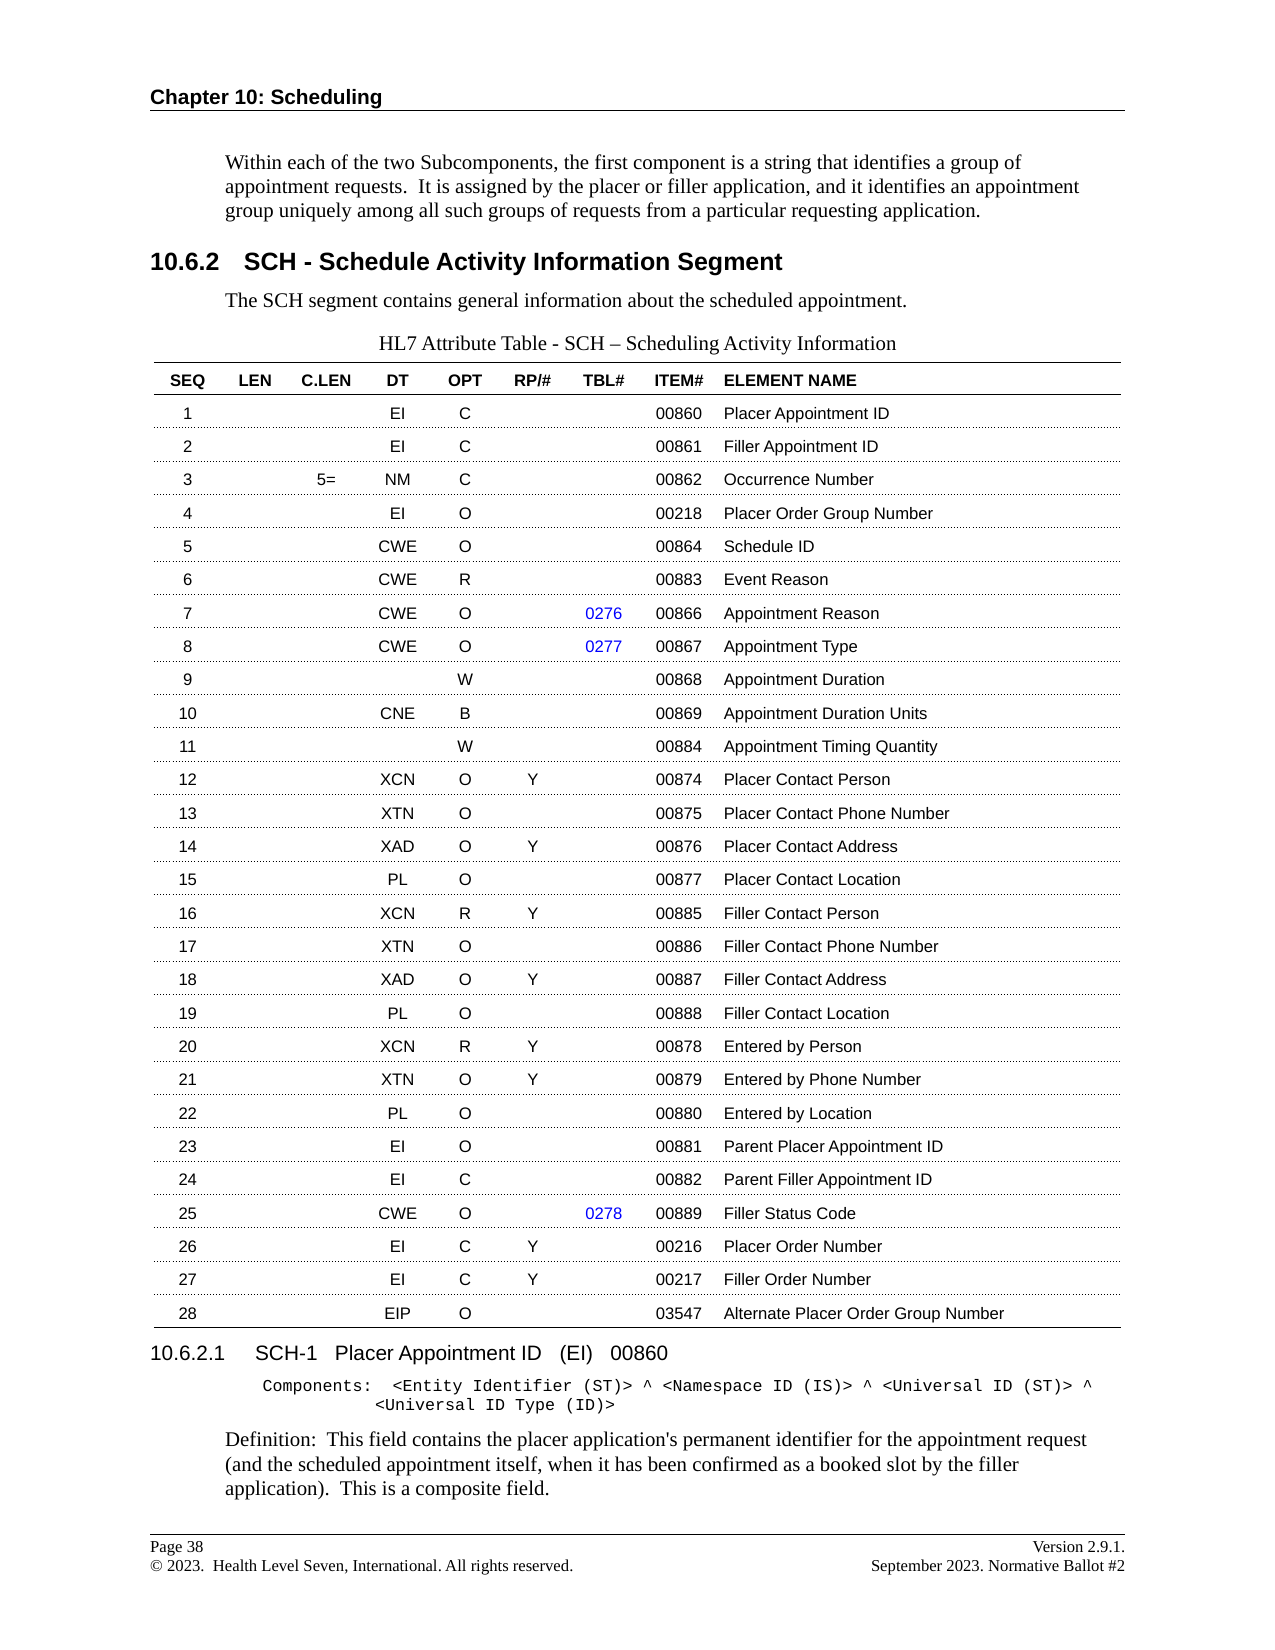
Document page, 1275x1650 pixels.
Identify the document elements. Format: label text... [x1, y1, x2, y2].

table_cell XCN [364, 761, 431, 794]
table_cell Appointment Duration Units [716, 694, 1121, 727]
table_cell EI [364, 1127, 431, 1161]
table_cell 8 [154, 627, 221, 661]
table_cell [289, 1194, 364, 1227]
table_cell [499, 494, 566, 527]
table_cell [289, 661, 364, 694]
table_cell [566, 1261, 641, 1294]
table_cell O [431, 1094, 499, 1127]
table_cell 00869 [641, 694, 716, 727]
table_cell XTN [364, 927, 431, 961]
table_cell [566, 661, 641, 694]
table_cell Placer Contact Phone Number [716, 794, 1121, 827]
table_cell Filler Order Number [716, 1261, 1121, 1294]
table_cell [566, 1227, 641, 1261]
table_cell [566, 761, 641, 794]
table_cell 00882 [641, 1161, 716, 1194]
table_header DT [364, 363, 431, 394]
table_cell 00883 [641, 561, 716, 594]
table_header ELEMENT NAME [716, 363, 1121, 394]
table_cell B [431, 694, 499, 727]
table_cell [221, 461, 289, 494]
table_cell Appointment Duration [716, 661, 1121, 694]
table_cell Placer Order Number [716, 1227, 1121, 1261]
table_cell [221, 727, 289, 761]
table_cell R [431, 1027, 499, 1061]
table_cell [221, 761, 289, 794]
table_cell [221, 1094, 289, 1127]
table_cell [221, 927, 289, 961]
table_cell W [431, 661, 499, 694]
table_cell [566, 894, 641, 927]
table_cell 22 [154, 1094, 221, 1127]
table_cell 00887 [641, 961, 716, 994]
table_cell O [431, 861, 499, 894]
table_cell [289, 1261, 364, 1294]
table_cell XTN [364, 1061, 431, 1094]
table_cell [566, 1294, 641, 1327]
table_cell [221, 694, 289, 727]
table_cell 2 [154, 427, 221, 461]
table_cell [289, 1127, 364, 1161]
table_cell [499, 927, 566, 961]
table_cell [221, 961, 289, 994]
table_cell [289, 927, 364, 961]
table_cell Y [499, 761, 566, 794]
table_cell [289, 894, 364, 927]
table_cell O [431, 794, 499, 827]
table_cell Appointment Timing Quantity [716, 727, 1121, 761]
table_cell [289, 527, 364, 561]
table_cell [499, 1094, 566, 1127]
table_cell [566, 1061, 641, 1094]
table_cell [221, 427, 289, 461]
table_cell 27 [154, 1261, 221, 1294]
table_cell Y [499, 1261, 566, 1294]
table_cell Appointment Reason [716, 594, 1121, 627]
table_cell 00877 [641, 861, 716, 894]
table_cell 10 [154, 694, 221, 727]
table_cell 17 [154, 927, 221, 961]
table_cell [499, 1194, 566, 1227]
table_cell [499, 627, 566, 661]
table_cell CNE [364, 694, 431, 727]
table_cell [566, 427, 641, 461]
table_cell [289, 627, 364, 661]
table_cell 00218 [641, 494, 716, 527]
table_cell 00886 [641, 927, 716, 961]
table_cell CWE [364, 1194, 431, 1227]
table_cell 23 [154, 1127, 221, 1161]
table_cell 26 [154, 1227, 221, 1261]
table_cell [289, 727, 364, 761]
table_cell 00867 [641, 627, 716, 661]
table_cell [499, 661, 566, 694]
table_cell [289, 1294, 364, 1327]
table_cell Filler Status Code [716, 1194, 1121, 1227]
text HL7 Attribute Table - SCH – Scheduling Activity Information [150, 331, 1125, 355]
table_cell [221, 894, 289, 927]
table_cell [566, 1161, 641, 1194]
table_cell Appointment Type [716, 627, 1121, 661]
table_cell Filler Contact Person [716, 894, 1121, 927]
table_cell R [431, 894, 499, 927]
table_cell PL [364, 994, 431, 1027]
table_cell C [431, 461, 499, 494]
table_cell Y [499, 1027, 566, 1061]
table_cell [566, 527, 641, 561]
table_cell 25 [154, 1194, 221, 1227]
table_cell [289, 395, 364, 427]
table_cell [566, 461, 641, 494]
table_cell 0277 [566, 627, 641, 661]
table_cell [566, 561, 641, 594]
table_cell 15 [154, 861, 221, 894]
table_cell [289, 1027, 364, 1061]
table_cell 11 [154, 727, 221, 761]
table_cell [221, 1194, 289, 1227]
table_cell [499, 1127, 566, 1161]
table_cell O [431, 1127, 499, 1161]
table_cell 00868 [641, 661, 716, 694]
table_cell O [431, 1061, 499, 1094]
table_cell 00862 [641, 461, 716, 494]
table_cell [221, 527, 289, 561]
table_cell 00876 [641, 827, 716, 861]
table_cell XTN [364, 794, 431, 827]
table_cell [221, 861, 289, 894]
table_cell [566, 494, 641, 527]
table_cell [364, 727, 431, 761]
table_cell C [431, 1161, 499, 1194]
table_cell 6 [154, 561, 221, 594]
table_cell [499, 461, 566, 494]
table_cell [221, 794, 289, 827]
table_cell Parent Placer Appointment ID [716, 1127, 1121, 1161]
table_cell [289, 494, 364, 527]
table_cell [289, 827, 364, 861]
table_cell Alternate Placer Order Group Number [716, 1294, 1121, 1327]
table_cell [364, 661, 431, 694]
table_cell [499, 1161, 566, 1194]
table_cell Y [499, 1227, 566, 1261]
table_cell Placer Order Group Number [716, 494, 1121, 527]
table_cell XAD [364, 961, 431, 994]
table_cell O [431, 627, 499, 661]
table_cell Placer Contact Address [716, 827, 1121, 861]
table_cell O [431, 527, 499, 561]
table_cell [289, 994, 364, 1027]
table_cell O [431, 961, 499, 994]
table_cell [566, 1027, 641, 1061]
table_cell 12 [154, 761, 221, 794]
table_cell Entered by Phone Number [716, 1061, 1121, 1094]
table_cell 19 [154, 994, 221, 1027]
table_cell [289, 1061, 364, 1094]
table_cell 0278 [566, 1194, 641, 1227]
table_header OPT [431, 363, 499, 394]
table_cell [289, 1161, 364, 1194]
table_cell 00866 [641, 594, 716, 627]
table_cell 00874 [641, 761, 716, 794]
table_cell 00864 [641, 527, 716, 561]
table_cell [221, 827, 289, 861]
table_cell [221, 994, 289, 1027]
table_cell [566, 861, 641, 894]
table_header ITEM# [641, 363, 716, 394]
table_cell 00889 [641, 1194, 716, 1227]
table_cell CWE [364, 561, 431, 594]
table_cell O [431, 594, 499, 627]
table_cell 00861 [641, 427, 716, 461]
table_cell 9 [154, 661, 221, 694]
table_cell W [431, 727, 499, 761]
table_cell PL [364, 1094, 431, 1127]
table_cell CWE [364, 594, 431, 627]
table_cell Placer Contact Location [716, 861, 1121, 894]
table_cell C [431, 1227, 499, 1261]
table_cell 00216 [641, 1227, 716, 1261]
table_cell Y [499, 961, 566, 994]
table_cell [499, 794, 566, 827]
table_cell [566, 927, 641, 961]
table_cell EI [364, 1161, 431, 1194]
text The SCH segment contains general information about the scheduled appointment. [225, 288, 1125, 312]
table_cell O [431, 994, 499, 1027]
table_cell [221, 661, 289, 694]
table_cell 1 [154, 395, 221, 427]
table_cell EI [364, 494, 431, 527]
table_header TBL# [566, 363, 641, 394]
table_cell XCN [364, 1027, 431, 1061]
table_cell [499, 861, 566, 894]
table_cell Schedule ID [716, 527, 1121, 561]
subtitle SCH - Schedule Activity Information Segment [150, 247, 1125, 276]
table_cell Y [499, 1061, 566, 1094]
table_cell 7 [154, 594, 221, 627]
table_cell CWE [364, 527, 431, 561]
table_cell 5= [289, 461, 364, 494]
table_cell Entered by Person [716, 1027, 1121, 1061]
table_cell O [431, 1194, 499, 1227]
table_cell C [431, 395, 499, 427]
table_cell EIP [364, 1294, 431, 1327]
table_cell [566, 794, 641, 827]
table_cell O [431, 927, 499, 961]
table_cell [499, 694, 566, 727]
table_cell Y [499, 827, 566, 861]
table_cell [566, 395, 641, 427]
table_cell [221, 1261, 289, 1294]
table_cell 21 [154, 1061, 221, 1094]
table_cell R [431, 561, 499, 594]
table_cell [499, 427, 566, 461]
table_cell [221, 1127, 289, 1161]
table_cell NM [364, 461, 431, 494]
table_cell O [431, 1294, 499, 1327]
table_cell [221, 1061, 289, 1094]
table_cell 16 [154, 894, 221, 927]
table_cell [566, 727, 641, 761]
table_cell 00878 [641, 1027, 716, 1061]
table_cell [566, 694, 641, 727]
table_cell C [431, 427, 499, 461]
table_cell EI [364, 427, 431, 461]
text Definition: This field contains the placer application's permanent identifier for the appointment request (and the scheduled appointment itself, when it has been confirmed as a booked slot by the filler application). This is a composite field. [225, 1427, 1125, 1499]
table_cell Filler Contact Address [716, 961, 1121, 994]
table_cell [566, 1127, 641, 1161]
table_cell [221, 627, 289, 661]
table_cell Event Reason [716, 561, 1121, 594]
table_cell CWE [364, 627, 431, 661]
table_cell C [431, 1261, 499, 1294]
table_cell [289, 427, 364, 461]
table_cell 4 [154, 494, 221, 527]
table_cell 5 [154, 527, 221, 561]
subtitle SCH-1 Placer Appointment ID (EI) 00860 [150, 1341, 1125, 1365]
table_cell EI [364, 1261, 431, 1294]
table_cell [289, 861, 364, 894]
table_cell 14 [154, 827, 221, 861]
table_cell 00217 [641, 1261, 716, 1294]
table_cell 00888 [641, 994, 716, 1027]
table_cell [221, 1161, 289, 1194]
table_cell [289, 594, 364, 627]
table_header SEQ [154, 363, 221, 394]
table_cell [221, 561, 289, 594]
table_cell 00885 [641, 894, 716, 927]
table_cell [221, 1227, 289, 1261]
table_cell 00880 [641, 1094, 716, 1127]
table_cell [221, 1027, 289, 1061]
table_cell [221, 494, 289, 527]
table_cell [499, 594, 566, 627]
table_cell PL [364, 861, 431, 894]
table_cell 24 [154, 1161, 221, 1194]
table_cell [566, 827, 641, 861]
table_cell XCN [364, 894, 431, 927]
table_header LEN [221, 363, 289, 394]
table_cell Placer Appointment ID [716, 395, 1121, 427]
table_cell [289, 1094, 364, 1127]
table_header C.LEN [289, 363, 364, 394]
table_cell [566, 1094, 641, 1127]
table_cell [221, 395, 289, 427]
table_cell 20 [154, 1027, 221, 1061]
table_cell EI [364, 1227, 431, 1261]
table_cell [289, 694, 364, 727]
table_cell Parent Filler Appointment ID [716, 1161, 1121, 1194]
table_cell [289, 961, 364, 994]
table_cell O [431, 761, 499, 794]
table_cell [289, 561, 364, 594]
table_cell 03547 [641, 1294, 716, 1327]
table_cell [499, 994, 566, 1027]
table_cell [289, 761, 364, 794]
table_cell EI [364, 395, 431, 427]
table_cell 18 [154, 961, 221, 994]
table_cell O [431, 494, 499, 527]
table_cell [499, 395, 566, 427]
table_cell [566, 994, 641, 1027]
table_cell [499, 727, 566, 761]
table_cell Entered by Location [716, 1094, 1121, 1127]
table_header RP/# [499, 363, 566, 394]
table_cell 00884 [641, 727, 716, 761]
table_cell 00860 [641, 395, 716, 427]
table_cell O [431, 827, 499, 861]
text Components: <Entity Identifier (ST)> ^ <Namespace ID (IS)> ^ <Universal ID (ST)> ^ <Universal ID Type (ID)> [262, 1377, 1125, 1415]
table_cell XAD [364, 827, 431, 861]
table_cell 28 [154, 1294, 221, 1327]
table_cell 00879 [641, 1061, 716, 1094]
table_cell [221, 594, 289, 627]
table_cell [499, 561, 566, 594]
table_cell 0276 [566, 594, 641, 627]
table_cell [499, 527, 566, 561]
table_cell 00881 [641, 1127, 716, 1161]
table_cell Filler Contact Phone Number [716, 927, 1121, 961]
table_cell Filler Contact Location [716, 994, 1121, 1027]
table_cell [289, 794, 364, 827]
table_cell Filler Appointment ID [716, 427, 1121, 461]
table_cell 00875 [641, 794, 716, 827]
table_cell Occurrence Number [716, 461, 1121, 494]
table_cell 3 [154, 461, 221, 494]
table_cell [221, 1294, 289, 1327]
table_cell [566, 961, 641, 994]
table_cell [499, 1294, 566, 1327]
table_cell [289, 1227, 364, 1261]
table_cell Y [499, 894, 566, 927]
table_cell Placer Contact Person [716, 761, 1121, 794]
table_cell 13 [154, 794, 221, 827]
